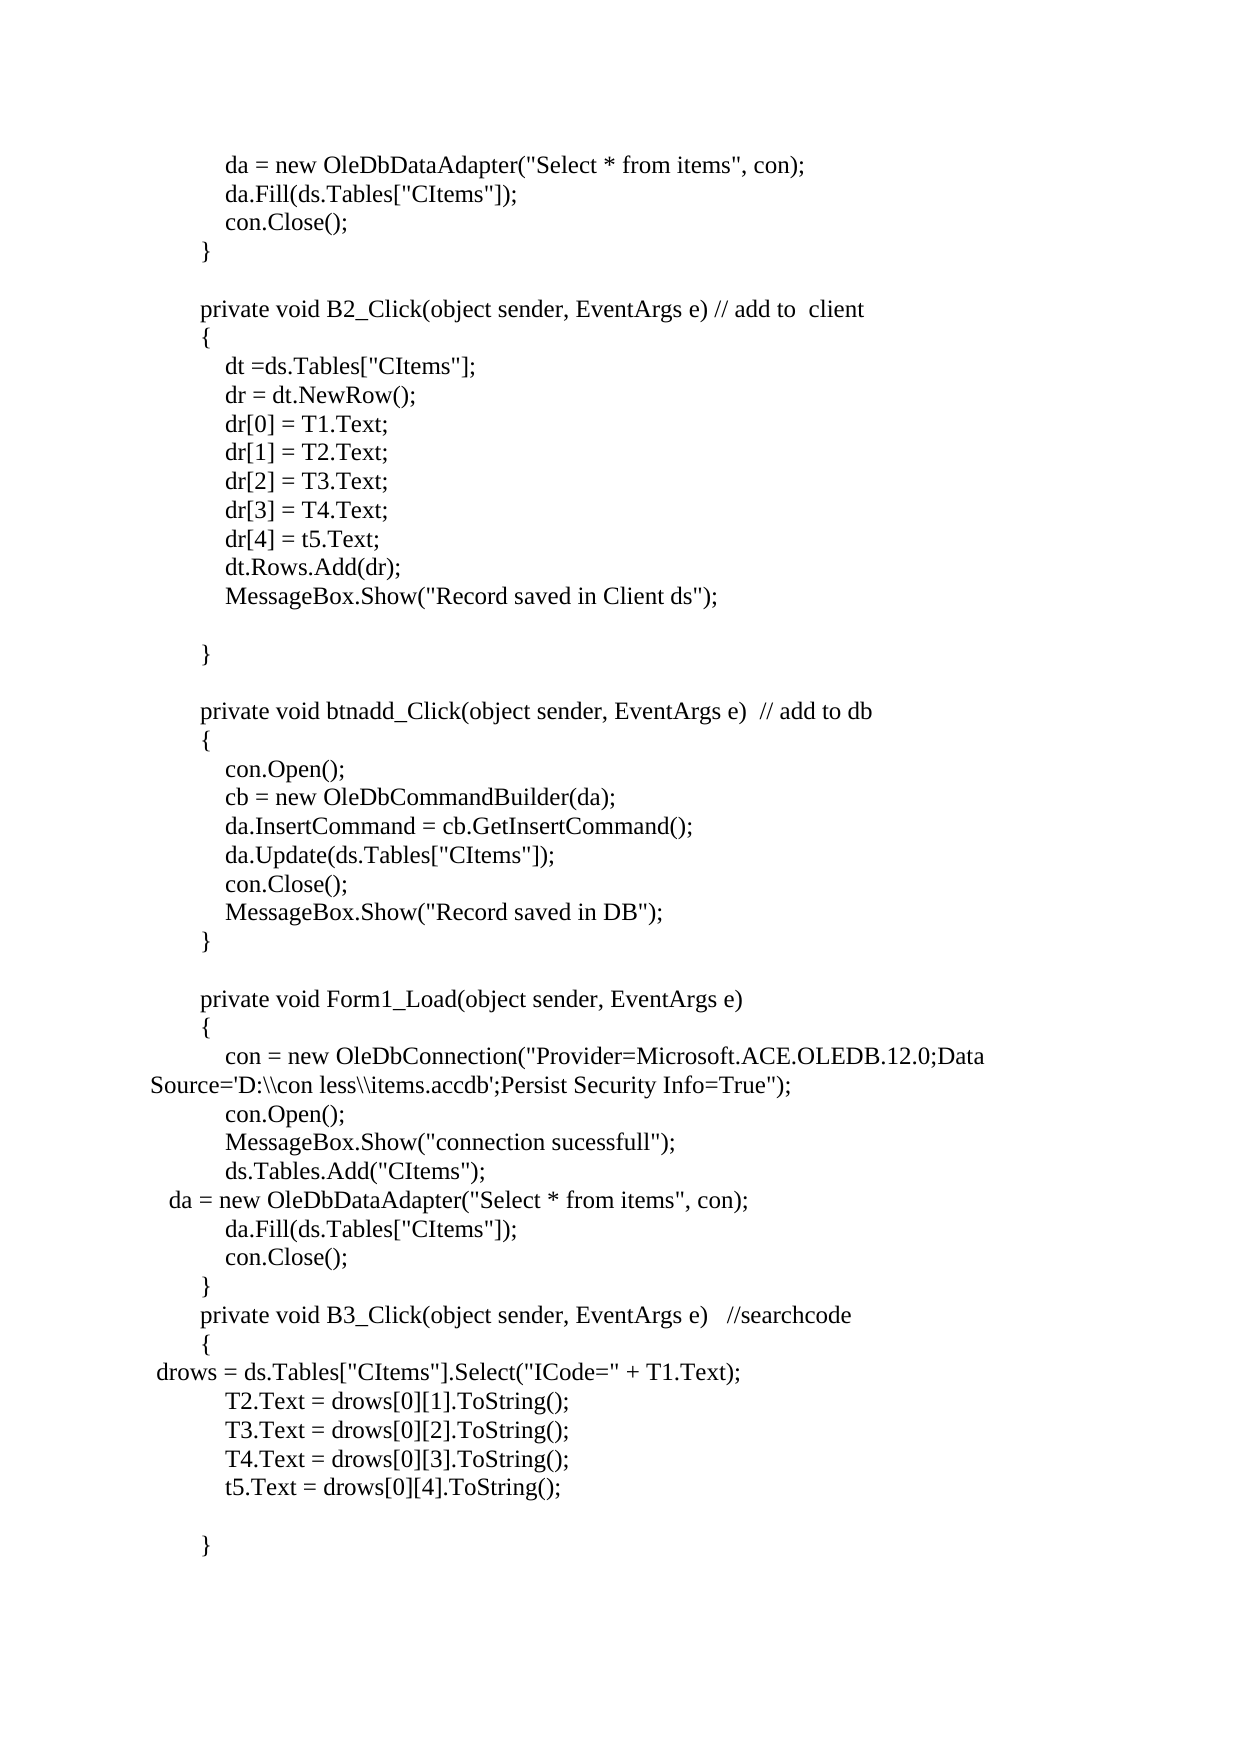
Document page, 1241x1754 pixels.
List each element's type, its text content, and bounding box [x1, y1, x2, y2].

text } [150, 926, 1090, 955]
text dr[0] = T1.Text; [150, 409, 1090, 437]
text private void btnadd_Click(object sender, EventArgs e) // add to db [150, 696, 1090, 725]
text con.Open(); [150, 1099, 1090, 1127]
text dr[3] = T4.Text; [150, 495, 1090, 524]
text dt =ds.Tables["CItems"]; [150, 351, 1090, 380]
text { [150, 725, 1090, 754]
text con.Open(); [150, 754, 1090, 782]
text ds.Tables.Add("CItems"); [150, 1156, 1090, 1185]
text { [150, 1329, 1090, 1357]
text da = new OleDbDataAdapter("Select * from items", con); [150, 1185, 1090, 1214]
text } [150, 639, 1090, 667]
text con = new OleDbConnection("Provider=Microsoft.ACE.OLEDB.12.0;Data Source='D:\\con less\\items.accdb';Persist Security Info=True"); [150, 1041, 1090, 1099]
text private void B2_Click(object sender, EventArgs e) // add to client [150, 294, 1090, 322]
text con.Close(); [150, 869, 1090, 897]
text } [150, 1271, 1090, 1300]
text con.Close(); [150, 1242, 1090, 1271]
text da = new OleDbDataAdapter("Select * from items", con); [150, 150, 1090, 179]
text cb = new OleDbCommandBuilder(da); [150, 782, 1090, 811]
text dr[4] = t5.Text; [150, 524, 1090, 552]
text MessageBox.Show("Record saved in Client ds"); [150, 581, 1090, 610]
text } [150, 1530, 1090, 1559]
text dr[2] = T3.Text; [150, 466, 1090, 495]
text } [150, 236, 1090, 265]
text t5.Text = drows[0][4].ToString(); [150, 1472, 1090, 1501]
text T2.Text = drows[0][1].ToString(); [150, 1386, 1090, 1415]
text con.Close(); [150, 207, 1090, 236]
text da.Fill(ds.Tables["CItems"]); [150, 1214, 1090, 1242]
text { [150, 1012, 1090, 1041]
text da.Update(ds.Tables["CItems"]); [150, 840, 1090, 869]
text T3.Text = drows[0][2].ToString(); [150, 1415, 1090, 1444]
text T4.Text = drows[0][3].ToString(); [150, 1444, 1090, 1472]
text da.Fill(ds.Tables["CItems"]); [150, 179, 1090, 207]
text { [150, 322, 1090, 351]
text private void B3_Click(object sender, EventArgs e) //searchcode [150, 1300, 1090, 1329]
text dr = dt.NewRow(); [150, 380, 1090, 409]
text private void Form1_Load(object sender, EventArgs e) [150, 984, 1090, 1012]
text MessageBox.Show("connection sucessfull"); [150, 1127, 1090, 1156]
text drows = ds.Tables["CItems"].Select("ICode=" + T1.Text); [150, 1357, 1090, 1386]
text da.InsertCommand = cb.GetInsertCommand(); [150, 811, 1090, 840]
text dt.Rows.Add(dr); [150, 552, 1090, 581]
text dr[1] = T2.Text; [150, 437, 1090, 466]
text MessageBox.Show("Record saved in DB"); [150, 897, 1090, 926]
